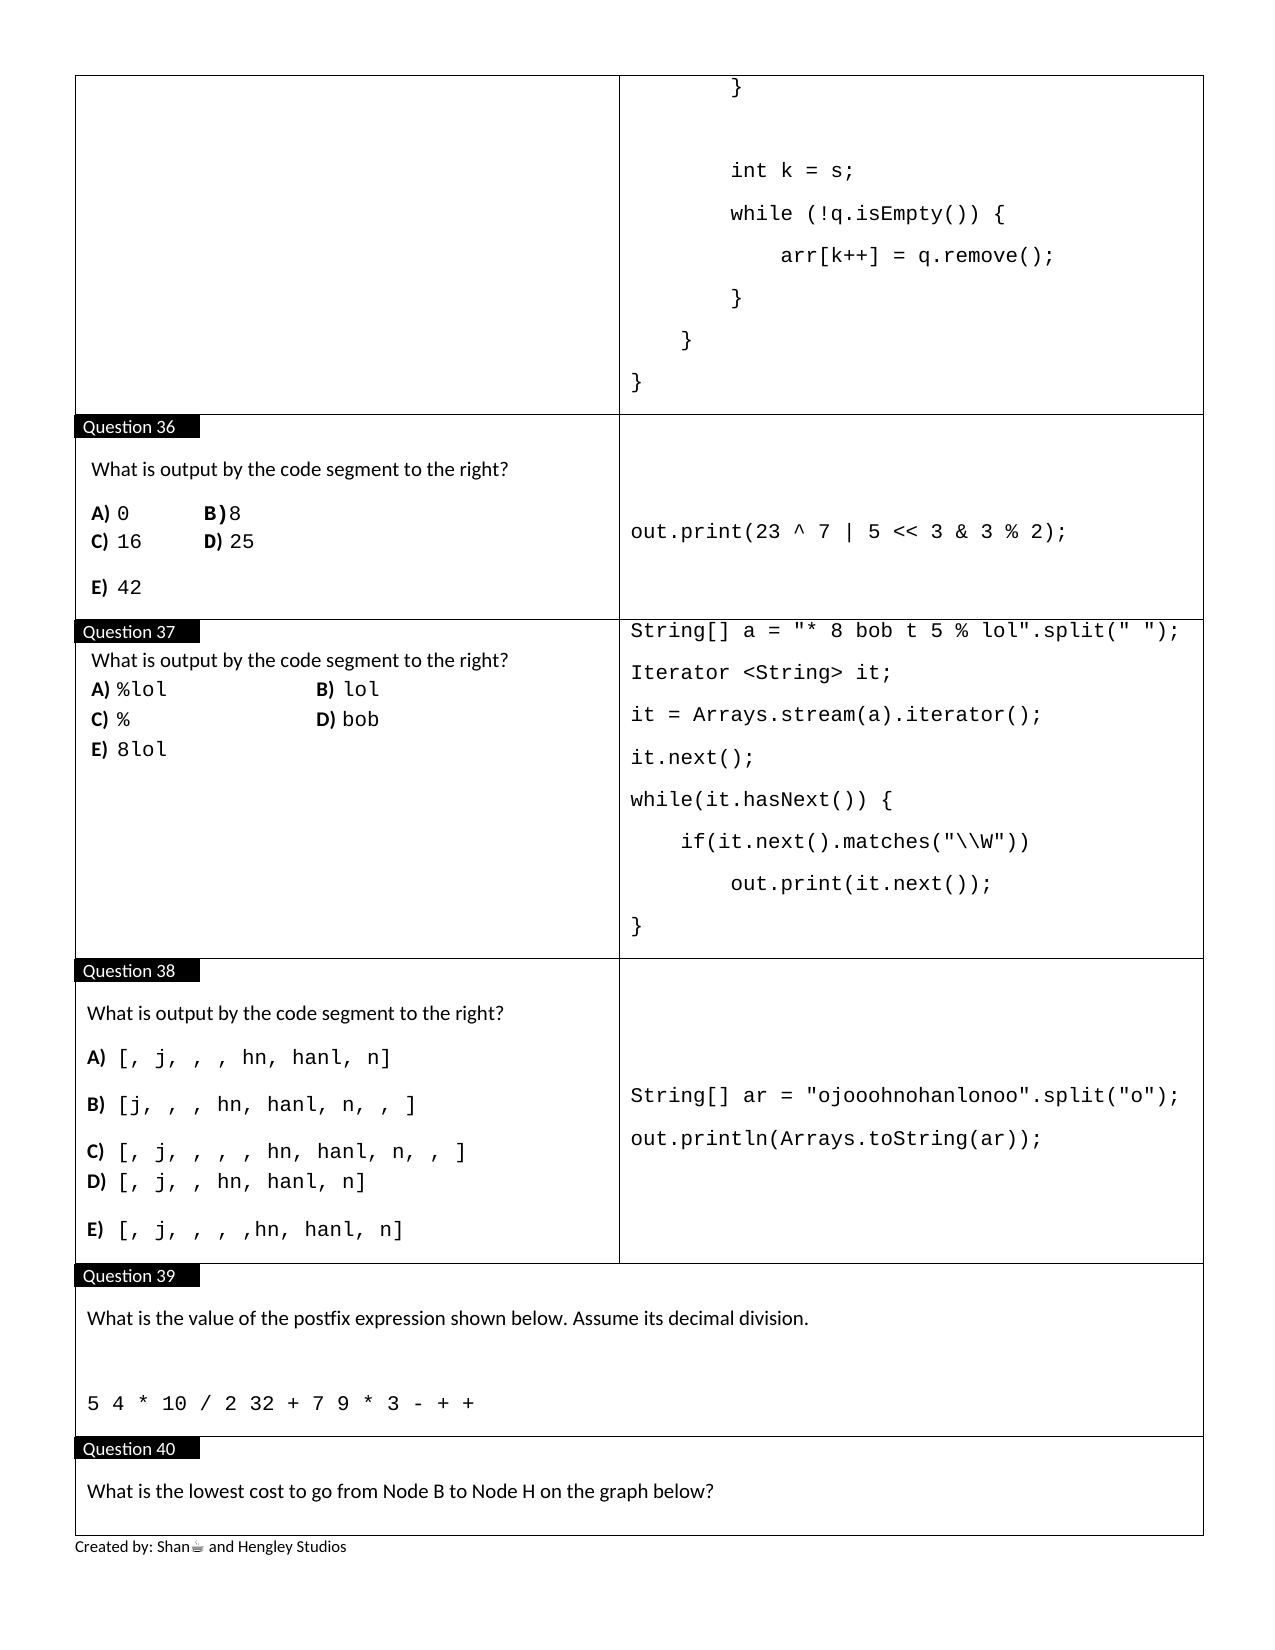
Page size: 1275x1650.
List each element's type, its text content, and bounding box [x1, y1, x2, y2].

table_cell out.print(23 ^ 7 | 5 << 3 & 3 % 2); [620, 415, 1203, 619]
table_cell Question 39xxx What is the value of the postfix expression shown below. Assume its decimal division. 5 4 * 10 / 2 32 + 7 9 * 3 - + + [76, 1264, 1203, 1436]
table_cell String[] a = "* 8 bob t 5 % lol".split(" "); Iterator <String> it; it = Arrays.stream(a).iterator(); it.next(); while(it.hasNext()) { if(it.next().matches("\\W")) out.print(it.next()); } [620, 620, 1203, 958]
table_cell Question 36xxx What is output by the code segment to the right? A) 0 B)8 C) 16 D) 25 E) 42 [76, 415, 619, 619]
table_cell Question 37xxx What is output by the code segment to the right? A) %lol B) lol C) % D) bob E) 8lol [76, 620, 619, 958]
table_cell Question 38xxx What is output by the code segment to the right? A) [, j, , , hn, hanl, n] B) [j, , , hn, hanl, n, , ] C) [, j, , , , hn, hanl, n, , ] D) [, j, , hn, hanl, n] E) [, j, , , ,hn, hanl, n] [76, 959, 619, 1263]
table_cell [76, 1437, 1203, 1535]
table_cell String[] ar = "ojooohnohanlonoo".split("o"); out.println(Arrays.toString(ar)); [620, 959, 1203, 1263]
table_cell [76, 76, 619, 414]
